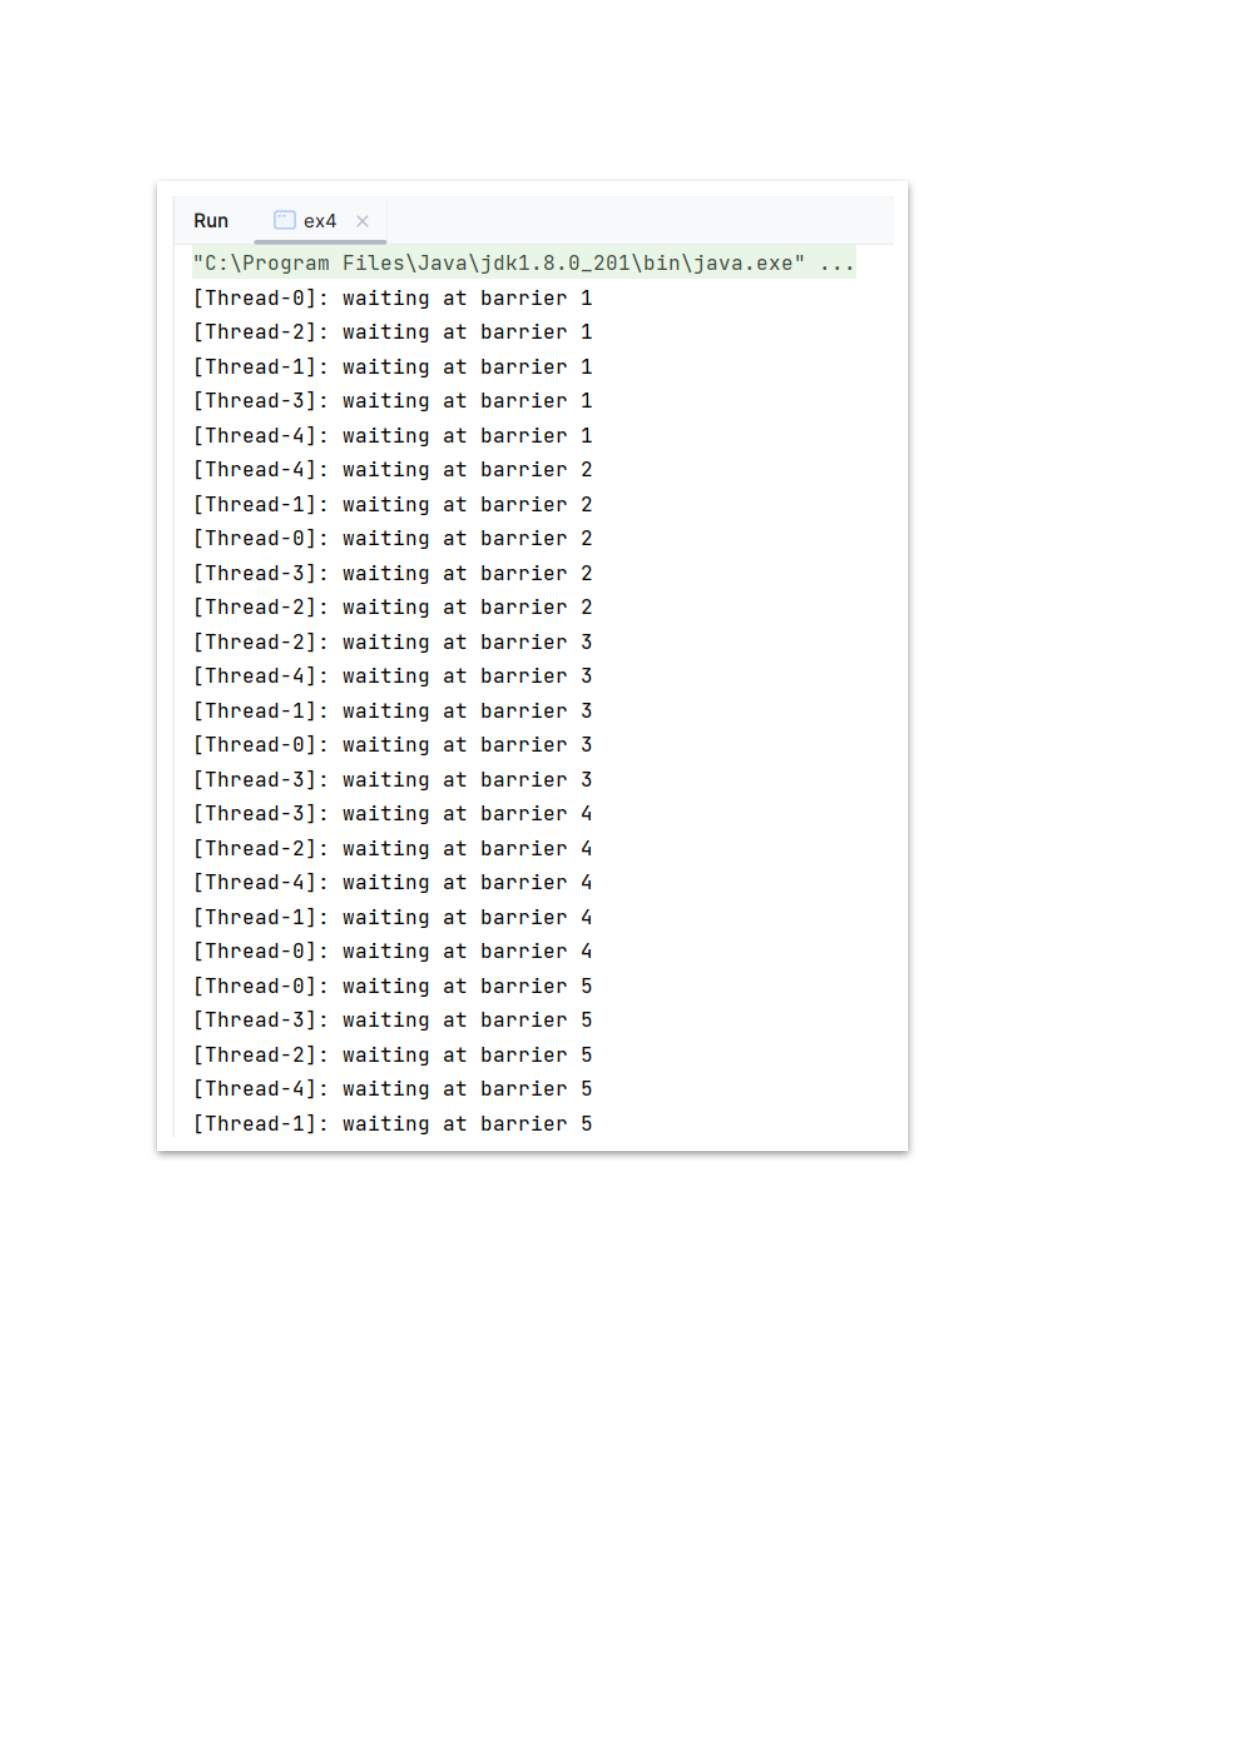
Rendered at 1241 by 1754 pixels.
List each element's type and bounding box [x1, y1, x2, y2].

picture [172, 196, 894, 1137]
